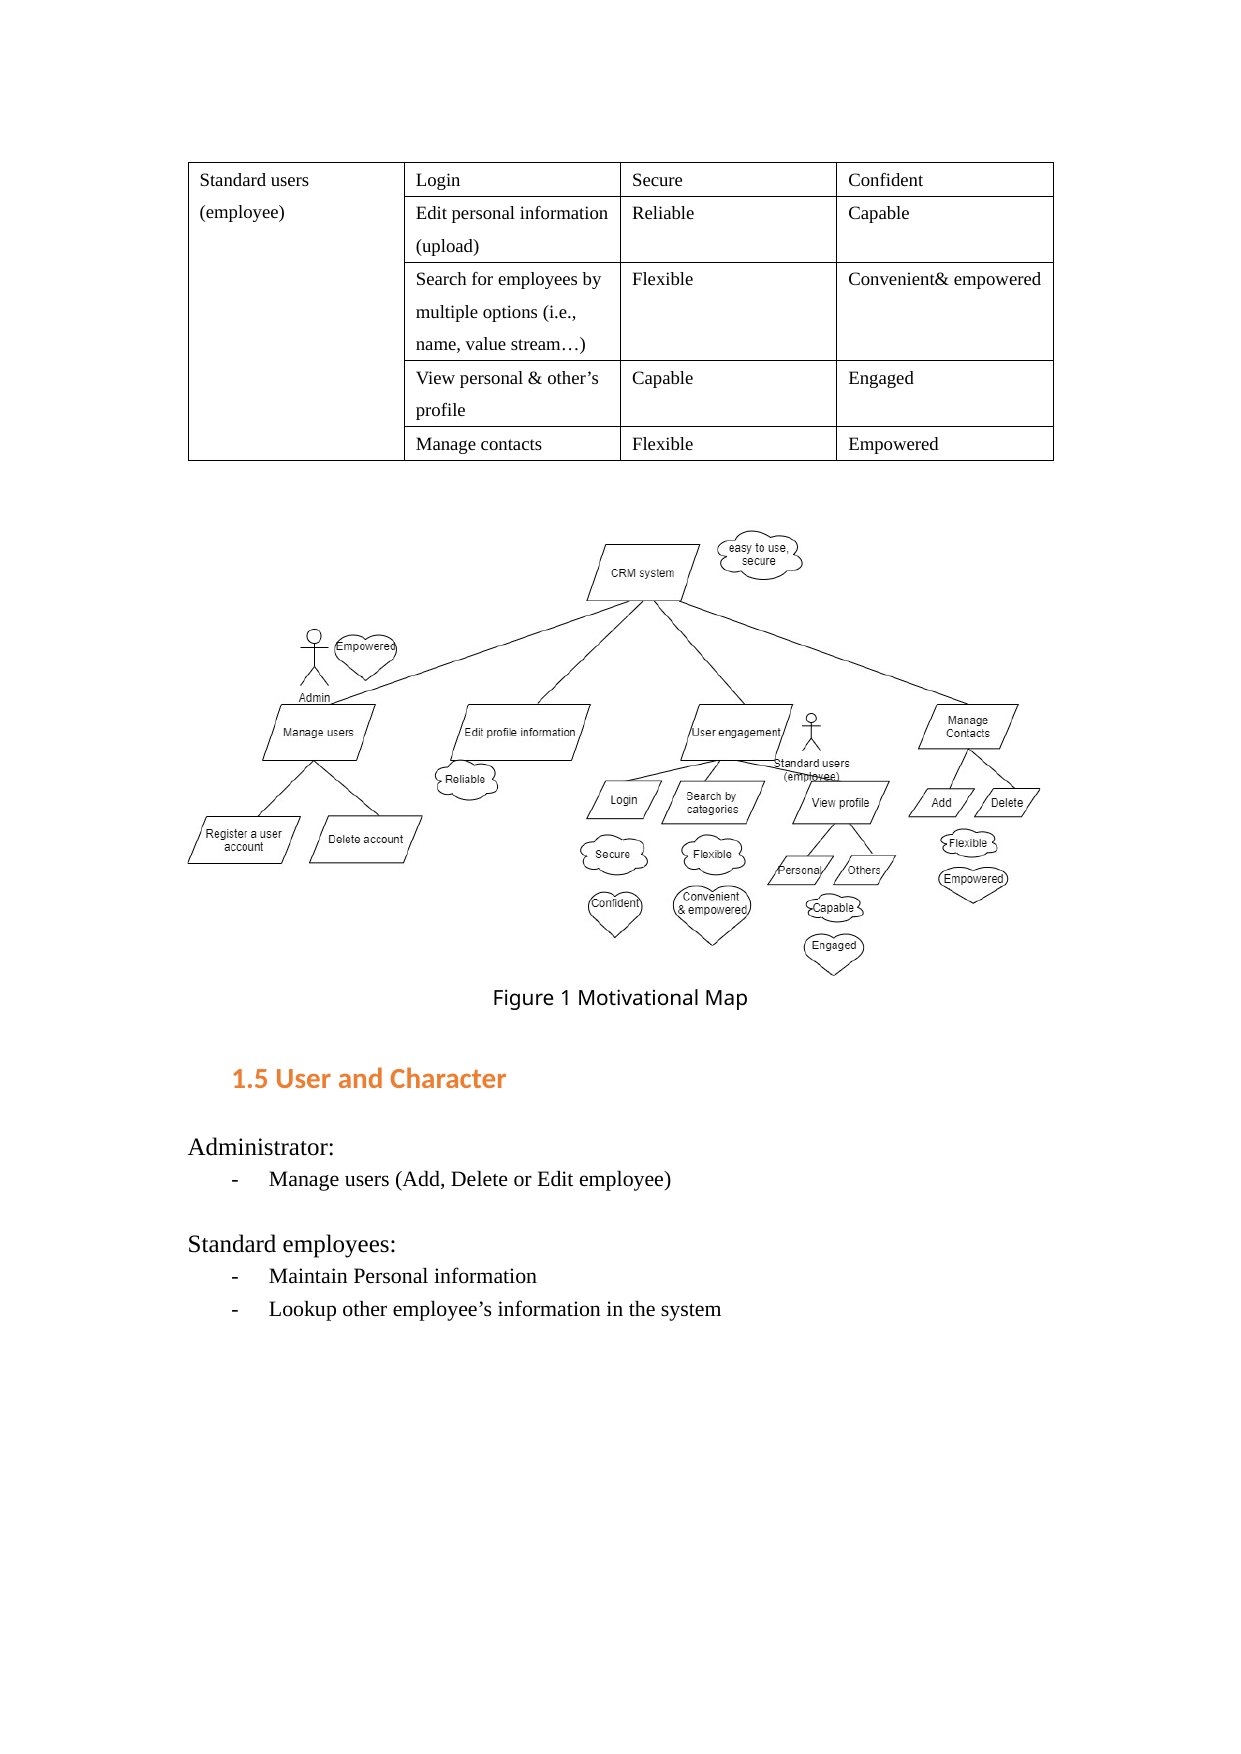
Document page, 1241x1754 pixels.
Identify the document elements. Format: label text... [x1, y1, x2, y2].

table_cell Login [405, 163, 620, 196]
table_cell Capable [837, 197, 1053, 262]
table_cell Search for employees by multiple options (i.e., name, value stream…) [405, 263, 620, 360]
table_cell Standard users (employee) [189, 163, 404, 460]
table_cell Reliable [621, 197, 836, 262]
table_cell Manage contacts [405, 427, 620, 460]
table_cell Edit personal information (upload) [405, 197, 620, 262]
list Maintain Personal information [231, 1260, 1053, 1292]
list Manage users (Add, Delete or Edit employee) [231, 1162, 1053, 1195]
table_cell Confident [837, 163, 1053, 196]
text Standard employees: [187, 1227, 1053, 1260]
table_cell Engaged [837, 361, 1053, 426]
text Figure Motivational Map [187, 981, 1053, 1013]
table_cell Capable [621, 361, 836, 426]
table_cell Convenient& empowered [837, 263, 1053, 360]
table_cell Empowered [837, 427, 1053, 460]
picture [187, 525, 1041, 976]
text Administrator: [187, 1130, 1053, 1162]
subtitle User and Character [231, 1046, 1053, 1111]
table_cell Flexible [621, 427, 836, 460]
table_cell Flexible [621, 263, 836, 360]
list Lookup other employee’s information in the system [231, 1292, 1053, 1325]
table_cell View personal & other’s profile [405, 361, 620, 426]
table_cell Secure [621, 163, 836, 196]
